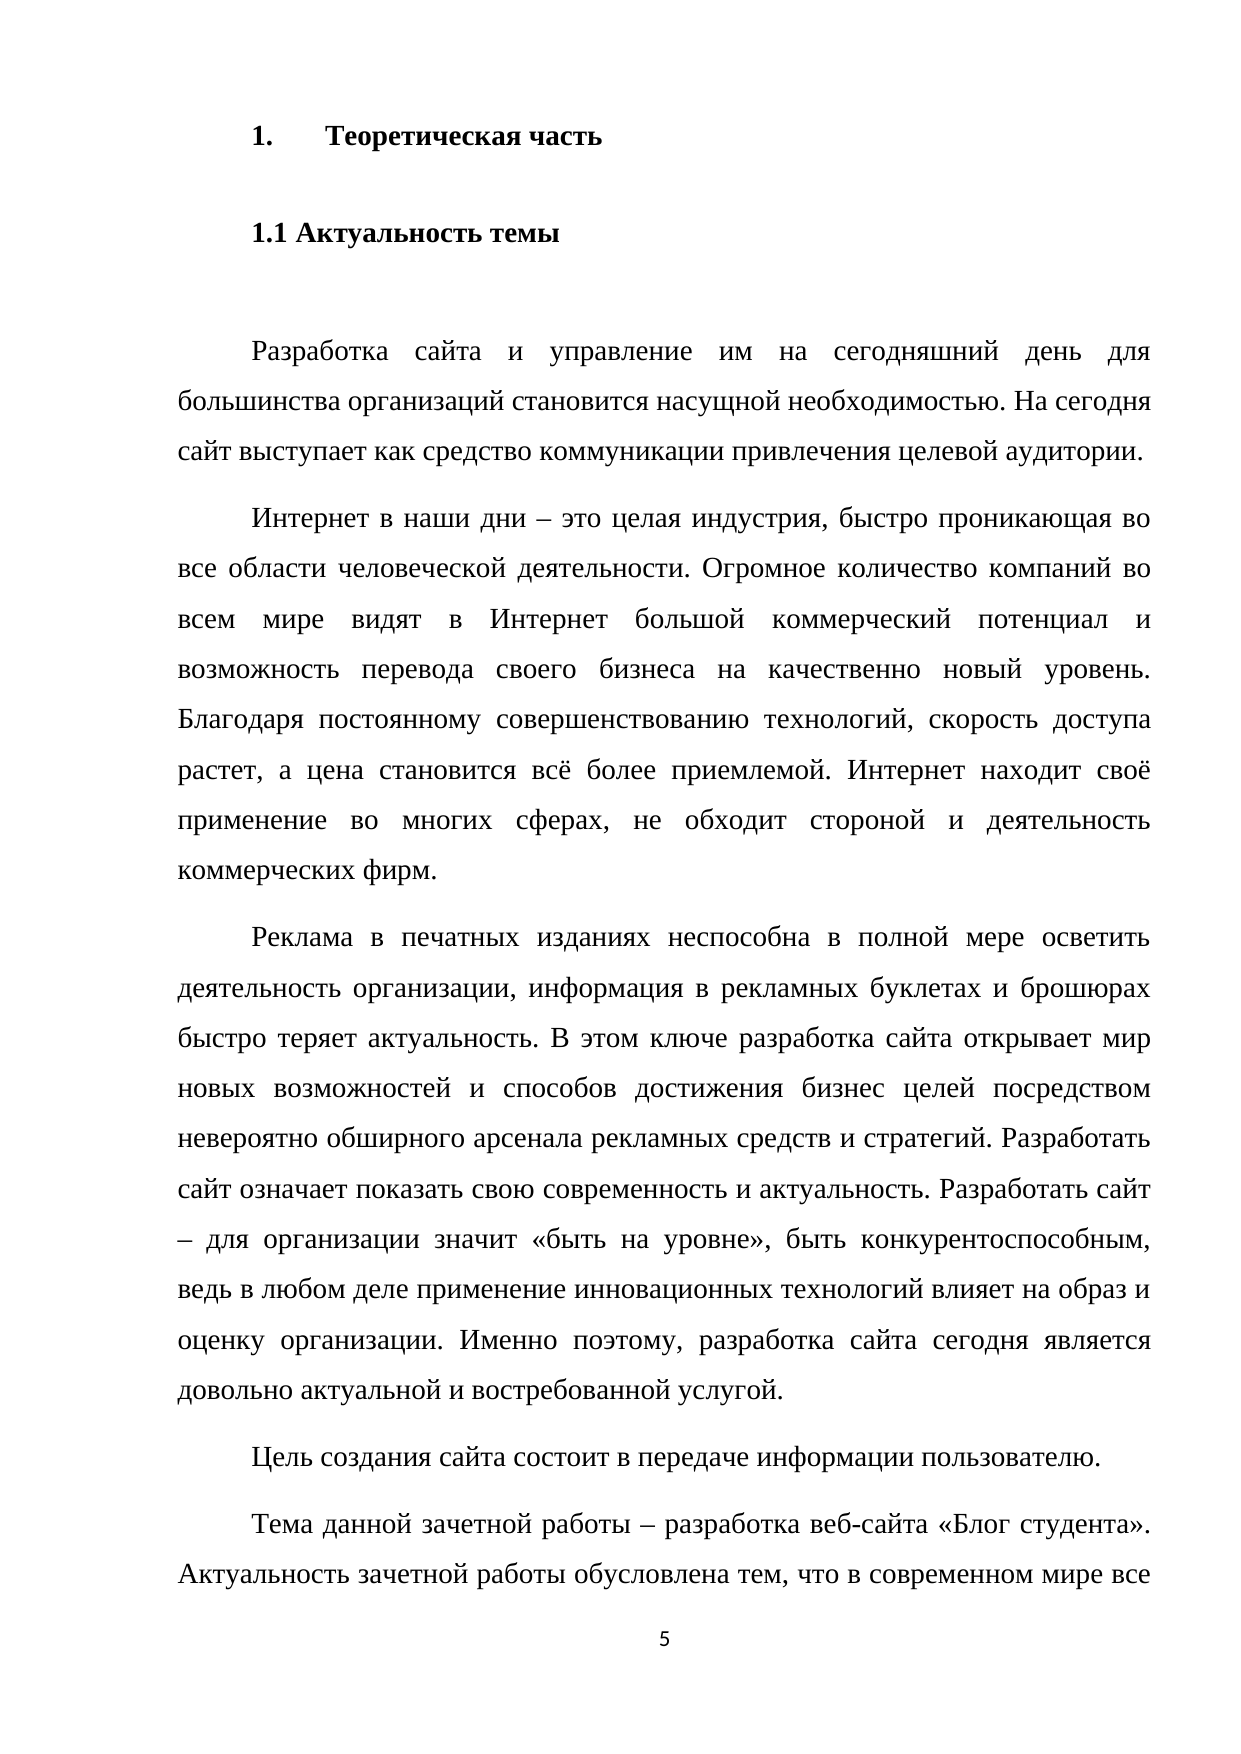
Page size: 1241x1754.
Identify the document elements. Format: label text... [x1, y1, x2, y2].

subtitle Актуальность темы [177, 215, 1152, 249]
text Интернет в наши дни – это целая индустрия, быстро проникающая во все области человеческой деятельности. Огромное количество компаний во всем мире видят в Интернет большой коммерческий потенциал и возможность перевода своего бизнеса на качественно новый уровень. Благодаря постоянному совершенствованию технологий, скорость доступа растет, а цена становится всё более приемлемой. Интернет находит своё применение во многих сферах, не обходит стороной и деятельность коммерческих фирм. [177, 500, 1152, 886]
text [177, 1506, 1152, 1590]
text Реклама в печатных изданиях неспособна в полной мере осветить деятельность организации, информация в рекламных буклетах и брошюрах быстро теряет актуальность. В этом ключе разработка сайта открывает мир новых возможностей и способов достижения бизнес целей посредством невероятно обширного арсенала рекламных средств и стратегий. Разработать сайт означает показать свою современность и актуальность. Разработать сайт – для организации значит «быть на уровне», быть конкурентоспособным, ведь в любом деле применение инновационных технологий влияет на образ и оценку организации. Именно поэтому, разработка сайта сегодня является довольно актуальной и востребованной услугой. [177, 919, 1152, 1406]
subtitle Теоретическая часть [177, 118, 1152, 152]
text Разработка сайта и управление им на сегодняшний день для большинства организаций становится насущной необходимостью. На сегодня сайт выступает как средство коммуникации привлечения целевой аудитории. [177, 333, 1152, 467]
text Цель создания сайта состоит в передаче информации пользователю. [177, 1439, 1152, 1473]
